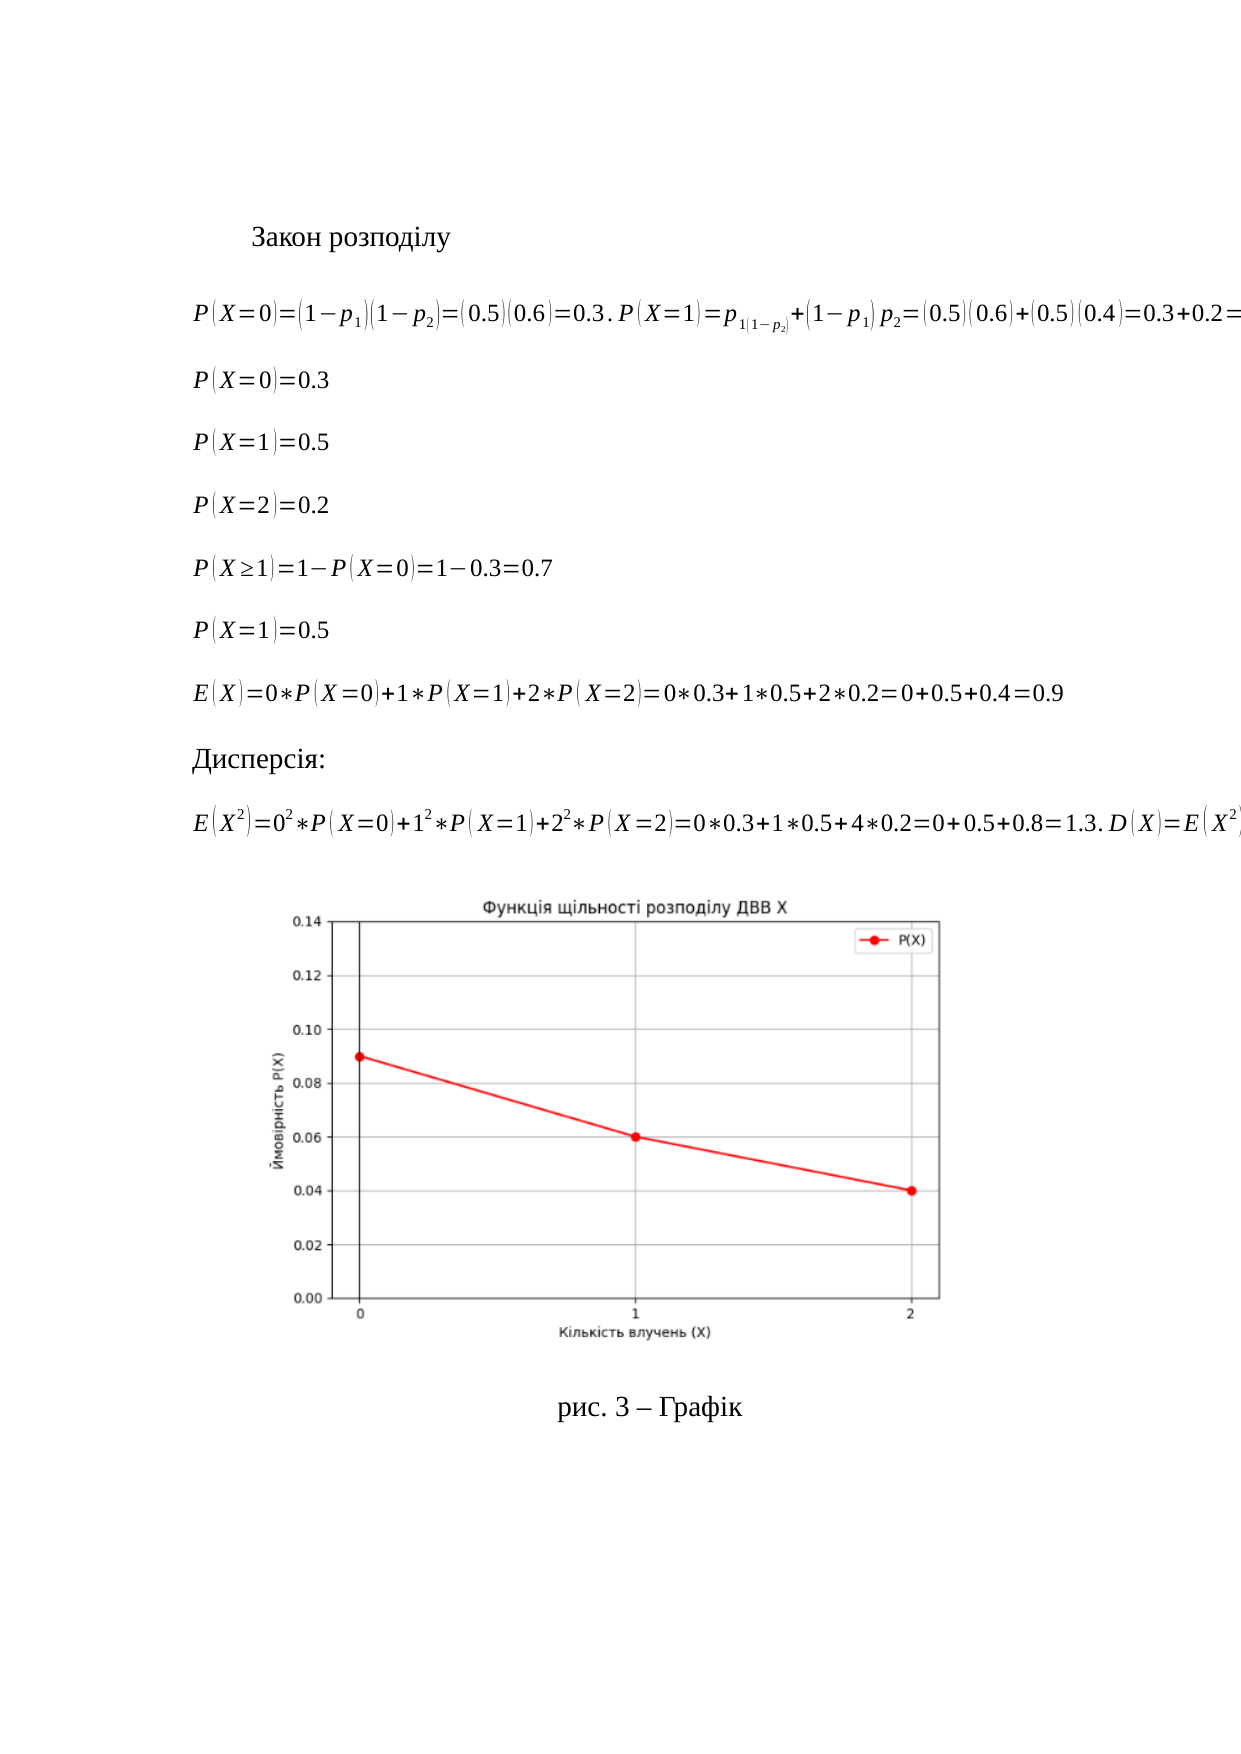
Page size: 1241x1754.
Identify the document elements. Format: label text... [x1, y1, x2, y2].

picture [234, 869, 1006, 1373]
text рис. 3 – Графік [177, 1389, 1122, 1423]
text Дисперсія: [118, 741, 1122, 774]
text Закон розподілу [177, 219, 1122, 252]
